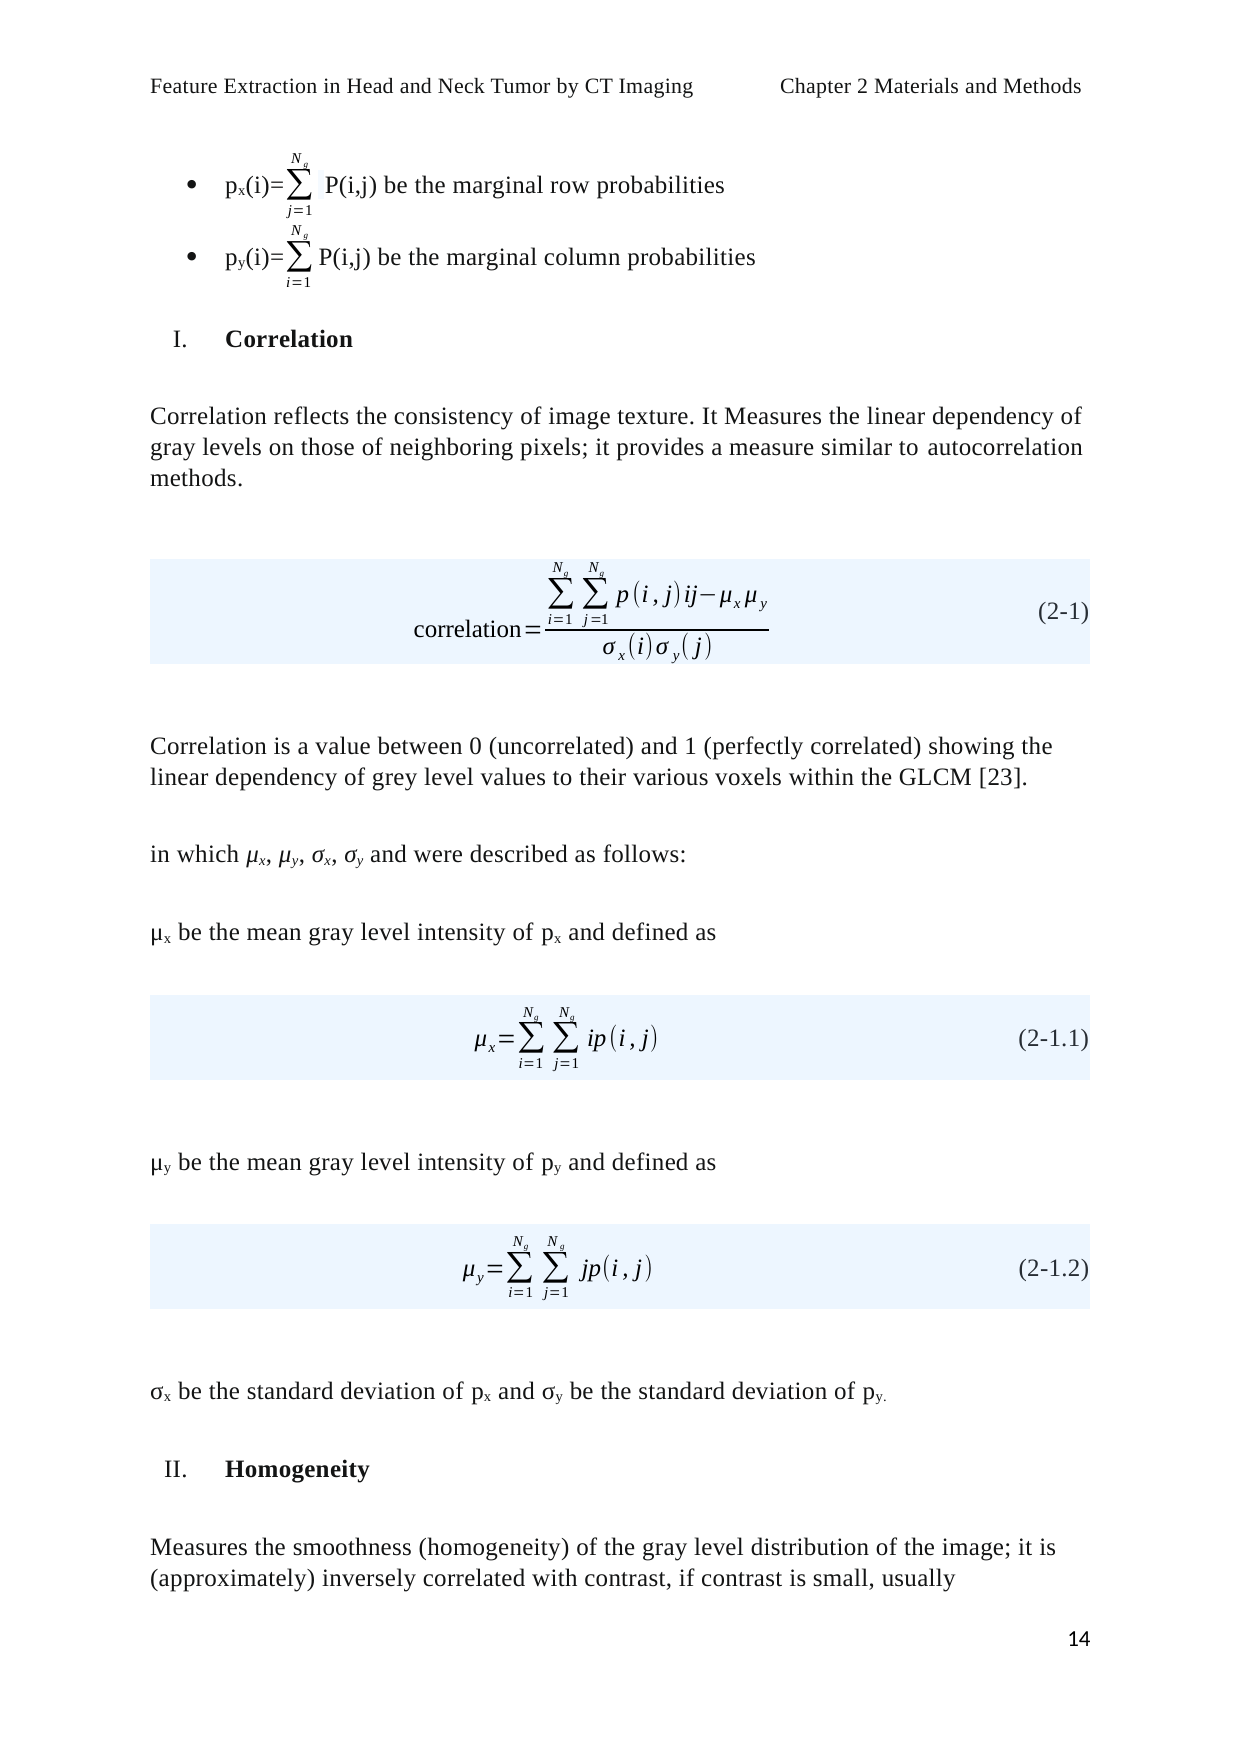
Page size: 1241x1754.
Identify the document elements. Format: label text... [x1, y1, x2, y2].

text (2-1) [150, 559, 1090, 664]
text (2-1.1) [150, 995, 1090, 1080]
text σx be the standard deviation of px and σy be the standard deviation of py. [150, 1376, 1090, 1435]
text in which μx, μy, σx, σy and were described as follows: [150, 839, 1090, 898]
list py(i)=﻿P(i,j) be the marginal column probabilities [187, 222, 1090, 321]
text Correlation reflects the consistency of image texture. It Measures the linear dependency of gray levels on those of neighboring pixels; it provides a measure similar to autocorrelation methods. [150, 401, 1090, 492]
text Correlation is a value between 0 (uncorrelated) and 1 (perfectly correlated) showing the linear dependency of grey level values to their various voxels within the GLCM [23]. [150, 731, 1090, 821]
list px(i)=﻿ P(i,j) be the marginal row probabilities [187, 150, 1090, 219]
text μy be the mean gray level intensity of py and defined as [150, 1147, 1090, 1206]
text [150, 1532, 1090, 1592]
text μx be the mean gray level intensity of px and defined as [150, 917, 1090, 976]
list Correlation [187, 324, 1090, 383]
list Homogeneity [187, 1454, 1090, 1513]
text (2-1.2) [150, 1224, 1090, 1309]
